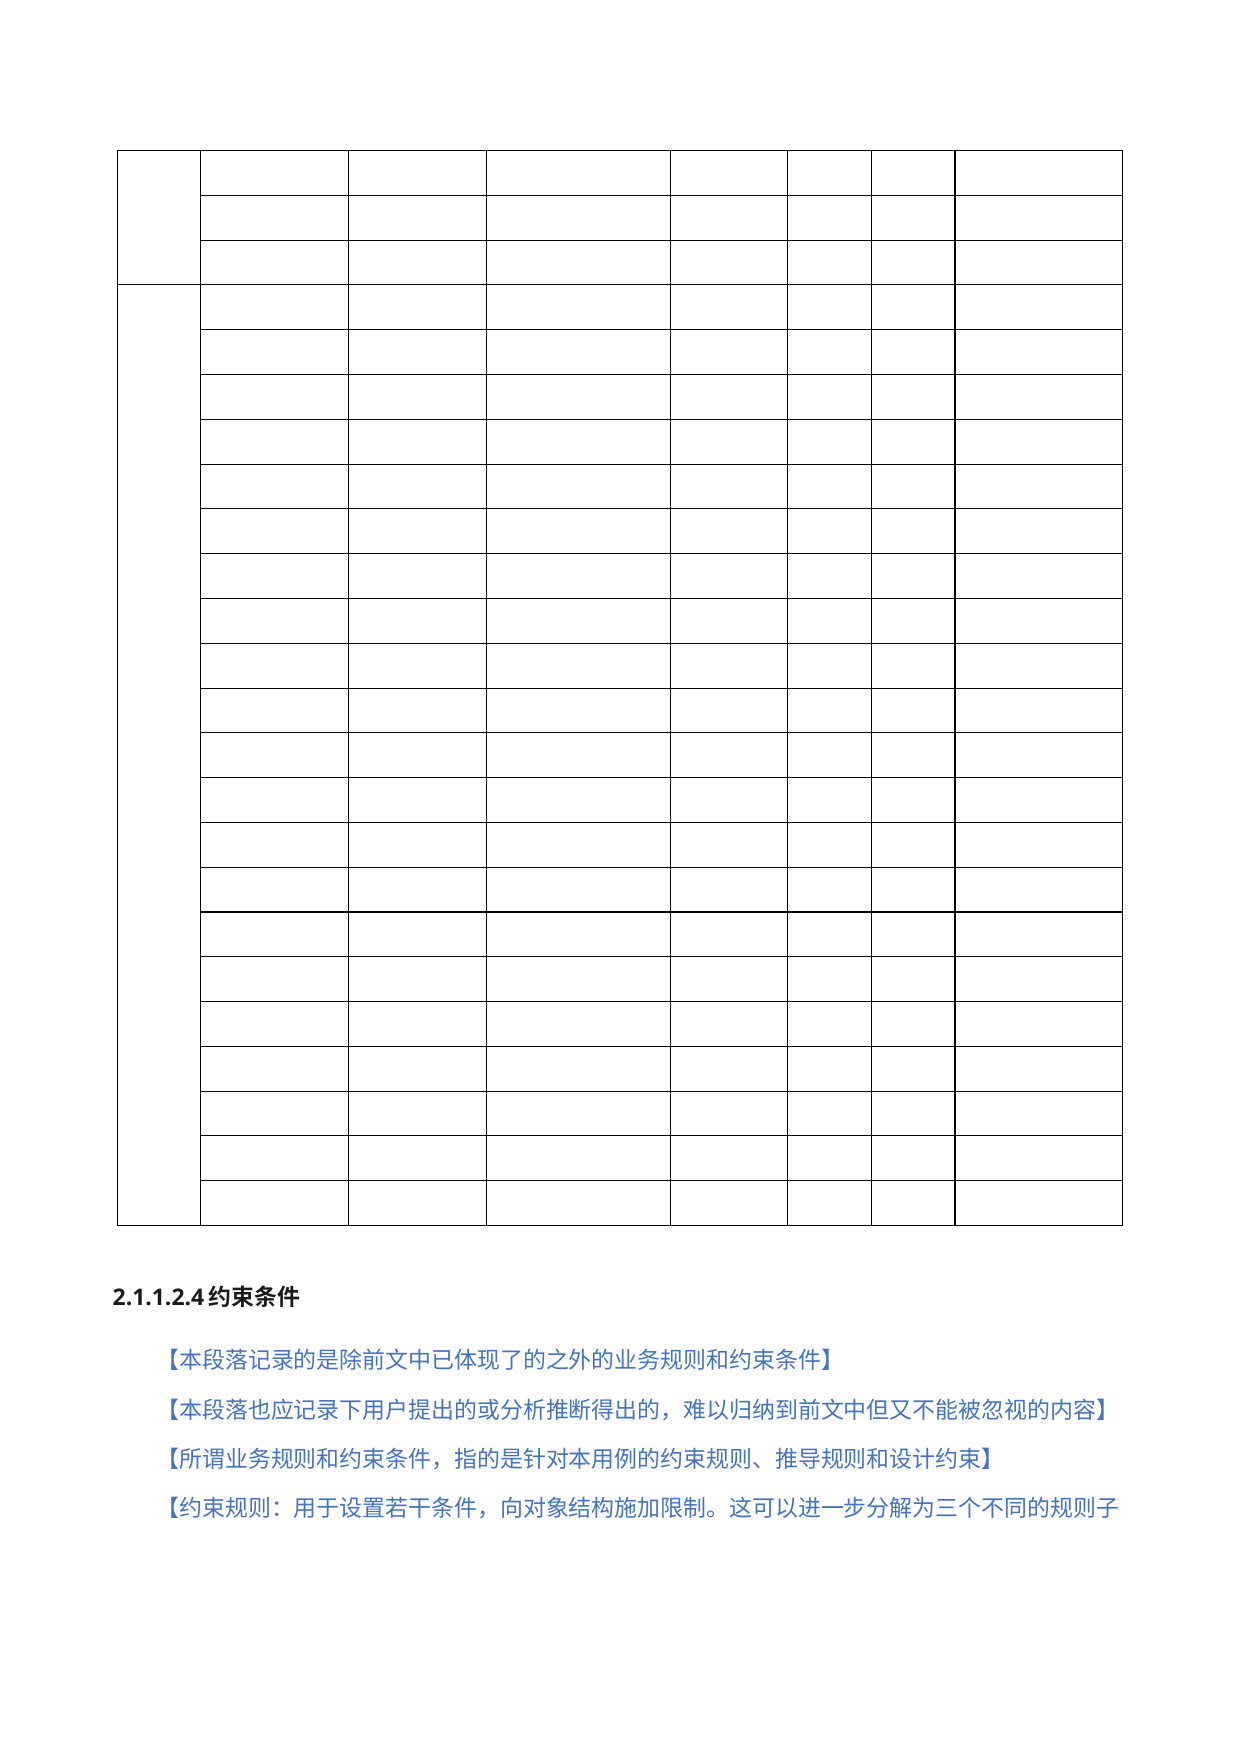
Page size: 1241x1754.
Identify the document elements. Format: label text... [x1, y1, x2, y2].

table_cell [956, 375, 1122, 419]
table_cell [201, 1047, 348, 1091]
table_cell [201, 554, 348, 598]
table_cell [872, 465, 954, 508]
table_cell [349, 241, 486, 284]
table_cell [487, 599, 670, 643]
table_cell [788, 554, 871, 598]
table_cell [349, 285, 486, 329]
table_cell [349, 599, 486, 643]
table_cell [487, 778, 670, 822]
table_cell [201, 196, 348, 239]
table_cell [956, 778, 1122, 822]
table_cell [349, 375, 486, 419]
table_cell [487, 151, 670, 195]
table_cell [349, 823, 486, 867]
table_cell [349, 509, 486, 553]
table_cell [671, 1047, 787, 1091]
table_cell [671, 420, 787, 463]
table_cell [788, 196, 871, 239]
table_cell [349, 1002, 486, 1046]
table_cell [956, 599, 1122, 643]
table_cell [201, 465, 348, 508]
table_cell [956, 644, 1122, 687]
table_cell [956, 241, 1122, 284]
table_cell [788, 1047, 871, 1091]
table_cell [201, 420, 348, 463]
table_cell [956, 196, 1122, 239]
table_cell [201, 644, 348, 687]
table_cell [956, 733, 1122, 777]
table_cell [872, 823, 954, 867]
table_cell [349, 1092, 486, 1135]
table_cell [872, 868, 954, 911]
table_cell [872, 644, 954, 687]
table_cell [872, 1181, 954, 1225]
table_cell [671, 913, 787, 956]
table_cell [956, 509, 1122, 553]
table_cell [788, 689, 871, 732]
table_cell [788, 420, 871, 463]
table_cell [349, 554, 486, 598]
table_cell [788, 778, 871, 822]
table_cell [201, 285, 348, 329]
table_cell [788, 1092, 871, 1135]
table_cell [872, 241, 954, 284]
table_cell [487, 465, 670, 508]
table_cell [872, 957, 954, 1001]
table_cell [349, 151, 486, 195]
table_cell [487, 285, 670, 329]
table_cell [872, 196, 954, 239]
table_cell [788, 241, 871, 284]
table_cell [956, 285, 1122, 329]
table_cell [487, 1092, 670, 1135]
table_cell [671, 196, 787, 239]
table_cell [349, 689, 486, 732]
table_cell [487, 420, 670, 463]
table_cell [349, 913, 486, 956]
table_cell [487, 957, 670, 1001]
table_cell [788, 1181, 871, 1225]
table_cell [487, 1136, 670, 1180]
table_cell [671, 733, 787, 777]
table_cell [956, 420, 1122, 463]
table_cell [956, 957, 1122, 1001]
table_cell [872, 1136, 954, 1180]
table_cell [788, 823, 871, 867]
table_cell [201, 913, 348, 956]
table_cell [349, 330, 486, 374]
table_cell [487, 1047, 670, 1091]
table_cell [788, 330, 871, 374]
table_cell [956, 465, 1122, 508]
table_cell [487, 868, 670, 911]
table_cell [956, 1092, 1122, 1135]
table_cell [671, 599, 787, 643]
table_cell [487, 509, 670, 553]
table_cell [349, 420, 486, 463]
table_cell [788, 375, 871, 419]
table_cell [872, 285, 954, 329]
table_cell [201, 509, 348, 553]
subtitle 2.1.1.2.4约束条件 [112, 1279, 1128, 1312]
table_cell [487, 196, 670, 239]
table_cell [788, 285, 871, 329]
table_cell [487, 1181, 670, 1225]
table_cell [487, 554, 670, 598]
table_cell [671, 1136, 787, 1180]
table_cell [956, 1181, 1122, 1225]
table_cell [671, 554, 787, 598]
table_cell [872, 375, 954, 419]
table_cell [349, 465, 486, 508]
table_cell [201, 1136, 348, 1180]
table_cell [671, 241, 787, 284]
table_cell [956, 554, 1122, 598]
text 【本段落记录的是除前文中已体现了的之外的业务规则和约束条件】 [112, 1342, 1128, 1375]
table_cell [788, 733, 871, 777]
table_cell [671, 868, 787, 911]
table_cell [671, 151, 787, 195]
table_cell [671, 823, 787, 867]
table_cell [201, 957, 348, 1001]
table_cell [872, 554, 954, 598]
table_cell [349, 733, 486, 777]
table_cell [956, 151, 1122, 195]
table_cell [349, 644, 486, 687]
table_cell [788, 644, 871, 687]
table_cell [956, 689, 1122, 732]
table_cell [487, 823, 670, 867]
table_cell [201, 823, 348, 867]
table_cell [349, 196, 486, 239]
table_cell [671, 1092, 787, 1135]
table_cell [349, 778, 486, 822]
table_cell [671, 1181, 787, 1225]
table_cell [118, 285, 200, 1225]
table_cell [956, 913, 1122, 956]
table_cell [671, 465, 787, 508]
table_cell [788, 465, 871, 508]
table_cell [872, 778, 954, 822]
table_cell [487, 1002, 670, 1046]
table_cell [487, 913, 670, 956]
table_cell [201, 599, 348, 643]
table_cell [788, 1002, 871, 1046]
table_cell [872, 733, 954, 777]
text 【所谓业务规则和约束条件，指的是针对本用例的约束规则、推导规则和设计约束】 [112, 1441, 1128, 1474]
table_cell [201, 330, 348, 374]
table_cell [201, 1002, 348, 1046]
table_cell [872, 509, 954, 553]
table_cell [201, 733, 348, 777]
table_cell [201, 1181, 348, 1225]
table_cell [956, 1047, 1122, 1091]
table_cell [201, 689, 348, 732]
table_cell [671, 644, 787, 687]
table_cell [872, 913, 954, 956]
table_cell [671, 375, 787, 419]
table_cell [956, 823, 1122, 867]
table_cell [872, 1002, 954, 1046]
table_cell [872, 1092, 954, 1135]
table_cell [956, 1002, 1122, 1046]
table_cell [201, 778, 348, 822]
table_cell [956, 330, 1122, 374]
table_cell [487, 330, 670, 374]
table_cell [671, 509, 787, 553]
table_cell [956, 1136, 1122, 1180]
table_cell [349, 1181, 486, 1225]
table_cell [671, 778, 787, 822]
table_cell [872, 151, 954, 195]
table_cell [872, 689, 954, 732]
text 【本段落也应记录下用户提出的或分析推断得出的，难以归纳到前文中但又不能被忽视的内容】 [112, 1391, 1128, 1425]
table_cell [487, 241, 670, 284]
table_cell [788, 151, 871, 195]
table_cell [671, 330, 787, 374]
table_cell [872, 599, 954, 643]
table_cell [487, 375, 670, 419]
table_cell [788, 509, 871, 553]
table_cell [487, 644, 670, 687]
table_cell [788, 913, 871, 956]
table_cell [349, 868, 486, 911]
table_cell [788, 1136, 871, 1180]
table_cell [671, 957, 787, 1001]
table_cell [872, 330, 954, 374]
table_cell [872, 420, 954, 463]
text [112, 1490, 1128, 1523]
table_cell [788, 599, 871, 643]
table_cell [956, 868, 1122, 911]
table_cell [788, 868, 871, 911]
table_cell [201, 868, 348, 911]
table_cell [201, 1092, 348, 1135]
table_cell [487, 733, 670, 777]
table_cell [487, 689, 670, 732]
table_cell [788, 957, 871, 1001]
table_cell [872, 1047, 954, 1091]
table_cell [201, 241, 348, 284]
table_cell [349, 1047, 486, 1091]
table_cell [201, 151, 348, 195]
table_cell [201, 375, 348, 419]
table_cell [671, 1002, 787, 1046]
table_cell [349, 1136, 486, 1180]
table_cell [349, 957, 486, 1001]
table_cell [671, 285, 787, 329]
table_cell [671, 689, 787, 732]
